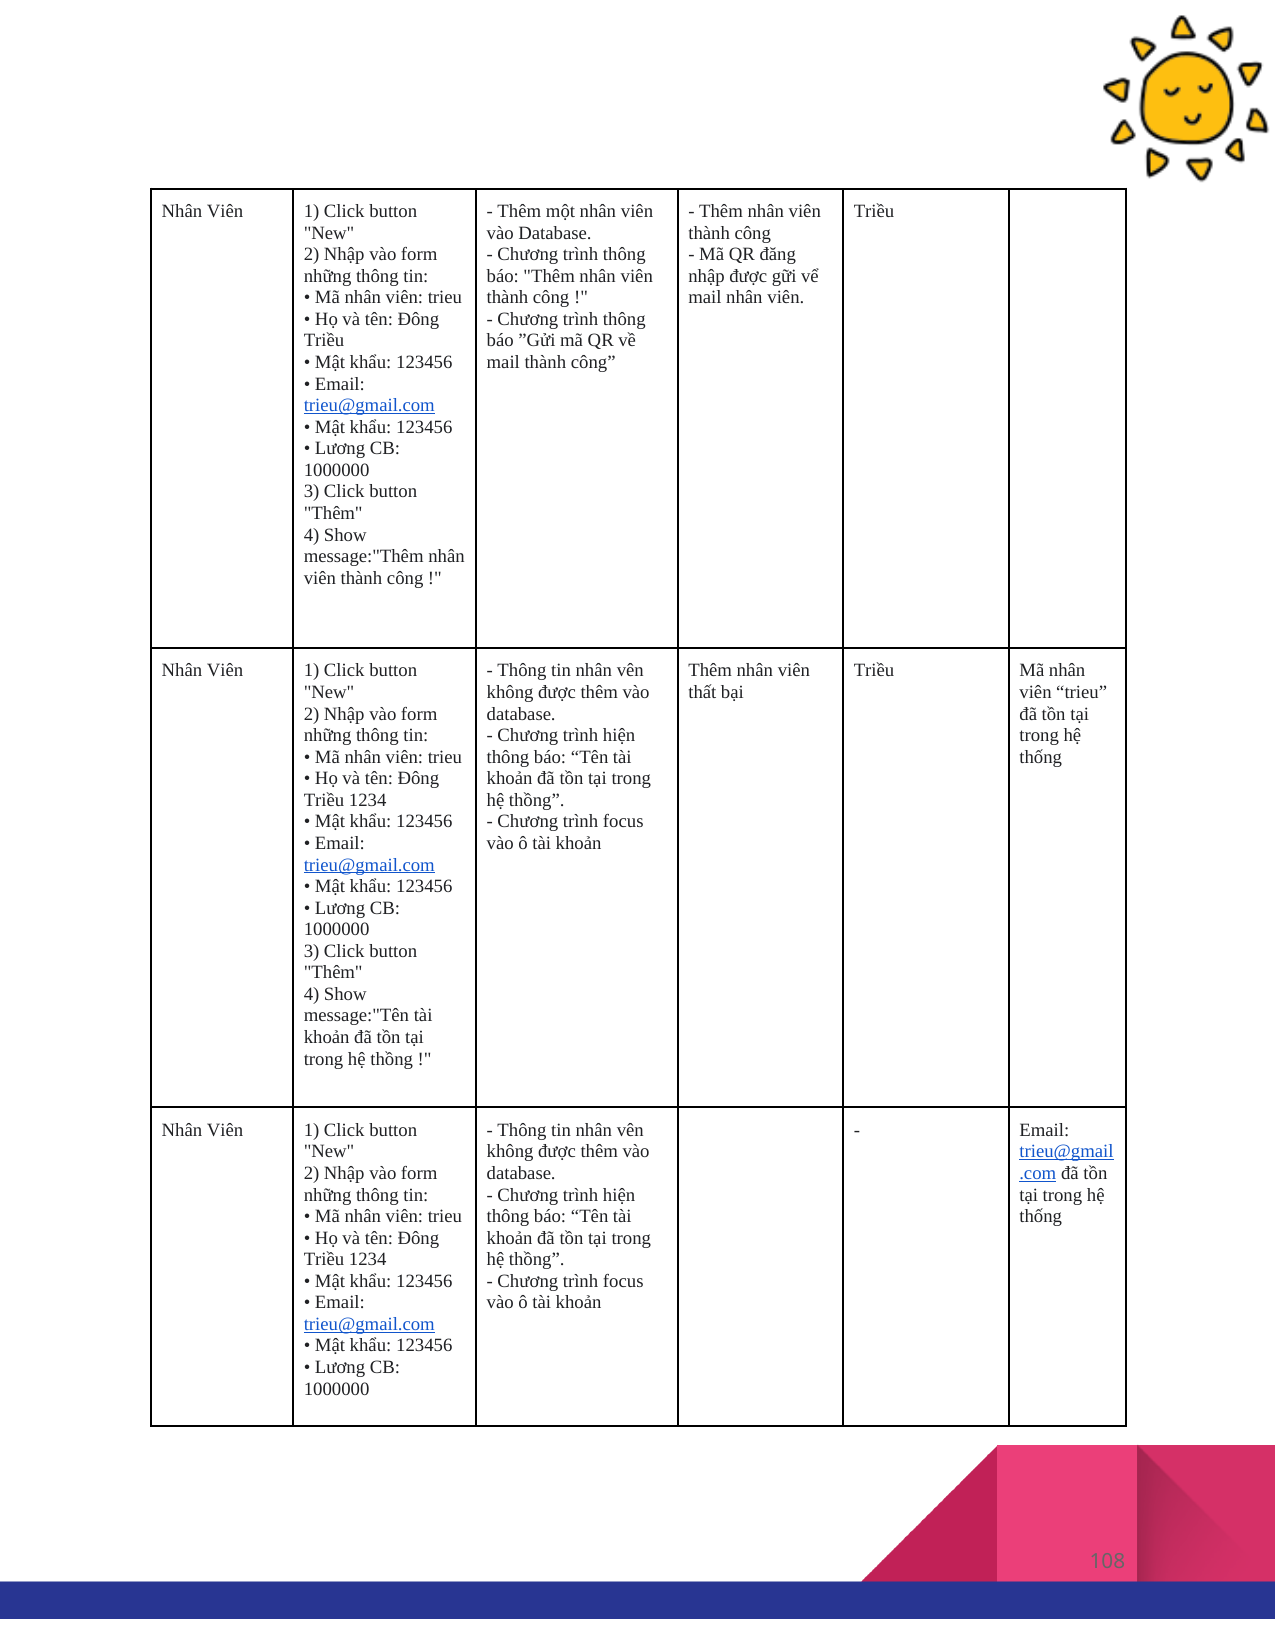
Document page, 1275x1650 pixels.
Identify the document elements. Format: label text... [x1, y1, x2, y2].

table_cell - Thêm một nhân viên vào Database. - Chương trình thông báo: "Thêm nhân viên thành công !" - Chương trình thông báo ”Gửi mã QR về mail thành công” [477, 190, 677, 647]
table_cell Triều [844, 649, 1008, 1106]
table_cell [679, 1108, 842, 1425]
table_cell Email: trieu@gmail.com đã tồn tại trong hệ thống [1010, 1108, 1125, 1425]
table_cell - [844, 1108, 1008, 1425]
table_cell Thêm nhân viên thất bại [679, 649, 842, 1106]
picture [0, 1443, 1275, 1619]
table_cell Nhân Viên [152, 649, 292, 1106]
table_cell - Thêm nhân viên thành công - Mã QR đăng nhập được gữi vể mail nhân viên. [679, 190, 842, 647]
table_cell Nhân Viên [152, 190, 292, 647]
table_cell Nhân Viên [152, 1108, 292, 1425]
table_cell Mã nhân viên “trieu” đã tồn tại trong hệ thống [1010, 649, 1125, 1106]
table_cell [1010, 190, 1125, 647]
table_cell Triều [844, 190, 1008, 647]
picture [1087, 0, 1275, 188]
table_cell 1) Click button "New" 2) Nhập vào form những thông tin: • Mã nhân viên: trieu • Họ và tên: Đông Triều • Mật khẩu: 123456 • Email: trieu@gmail.com • Mật khẩu: 123456 • Lương CB: 1000000 3) Click button "Thêm" 4) Show message:"Thêm nhân viên thành công !" [294, 190, 475, 647]
